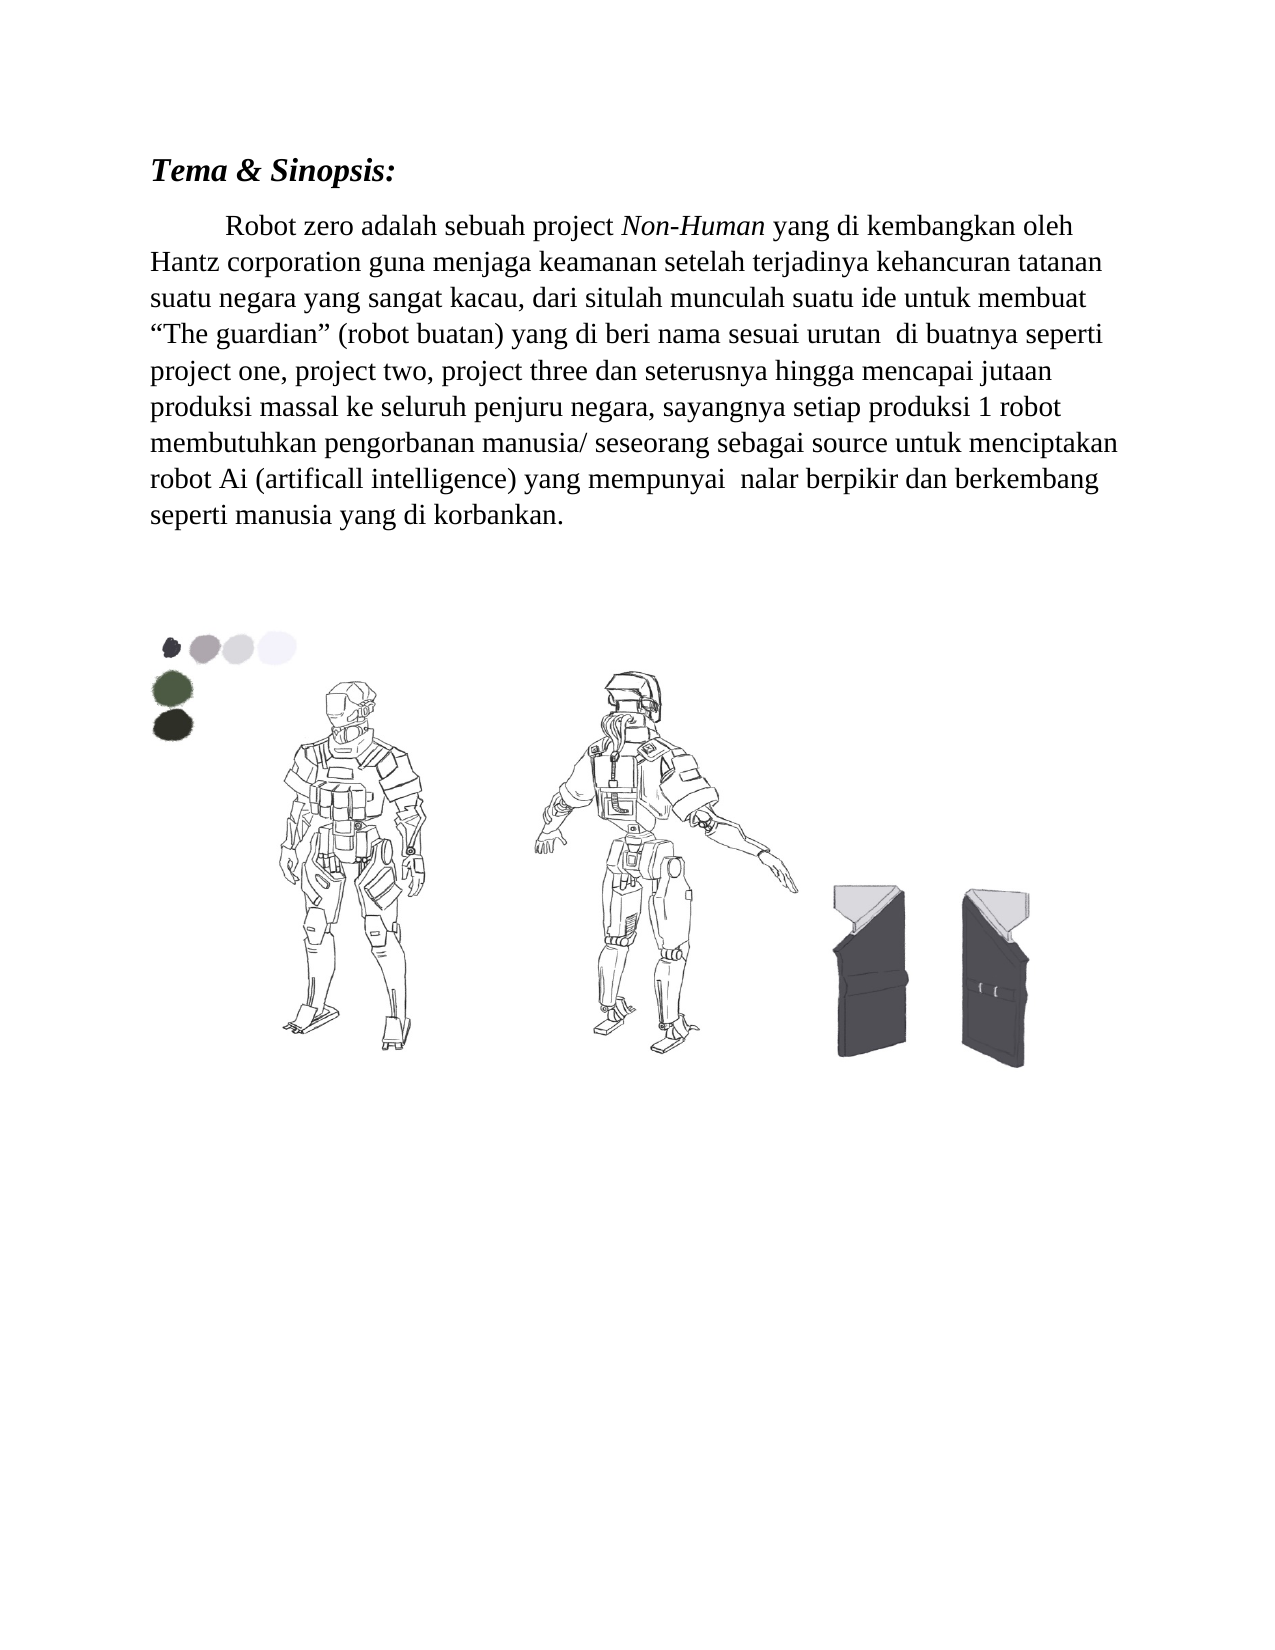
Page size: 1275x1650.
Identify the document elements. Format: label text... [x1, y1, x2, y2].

text Tema & Sinopsis: [150, 150, 1125, 188]
text Robot zero adalah sebuah project Non-Human yang di kembangkan oleh Hantz corporation guna menjaga keamanan setelah terjadinya kehancuran tatanan suatu negara yang sangat kacau, dari situlah munculah suatu ide untuk membuat “The guardian” (robot buatan) yang di beri nama sesuai urutan di buatnya seperti project one, project two, project three dan seterusnya hingga mencapai jutaan produksi massal ke seluruh penjuru negara, sayangnya setiap produksi 1 robot membutuhkan pengorbanan manusia/ seseorang sebagai source untuk menciptakan robot Ai (artificall intelligence) yang mempunyai nalar berpikir dan berkembang seperti manusia yang di korbankan. [150, 208, 1125, 531]
picture [150, 550, 1125, 1145]
